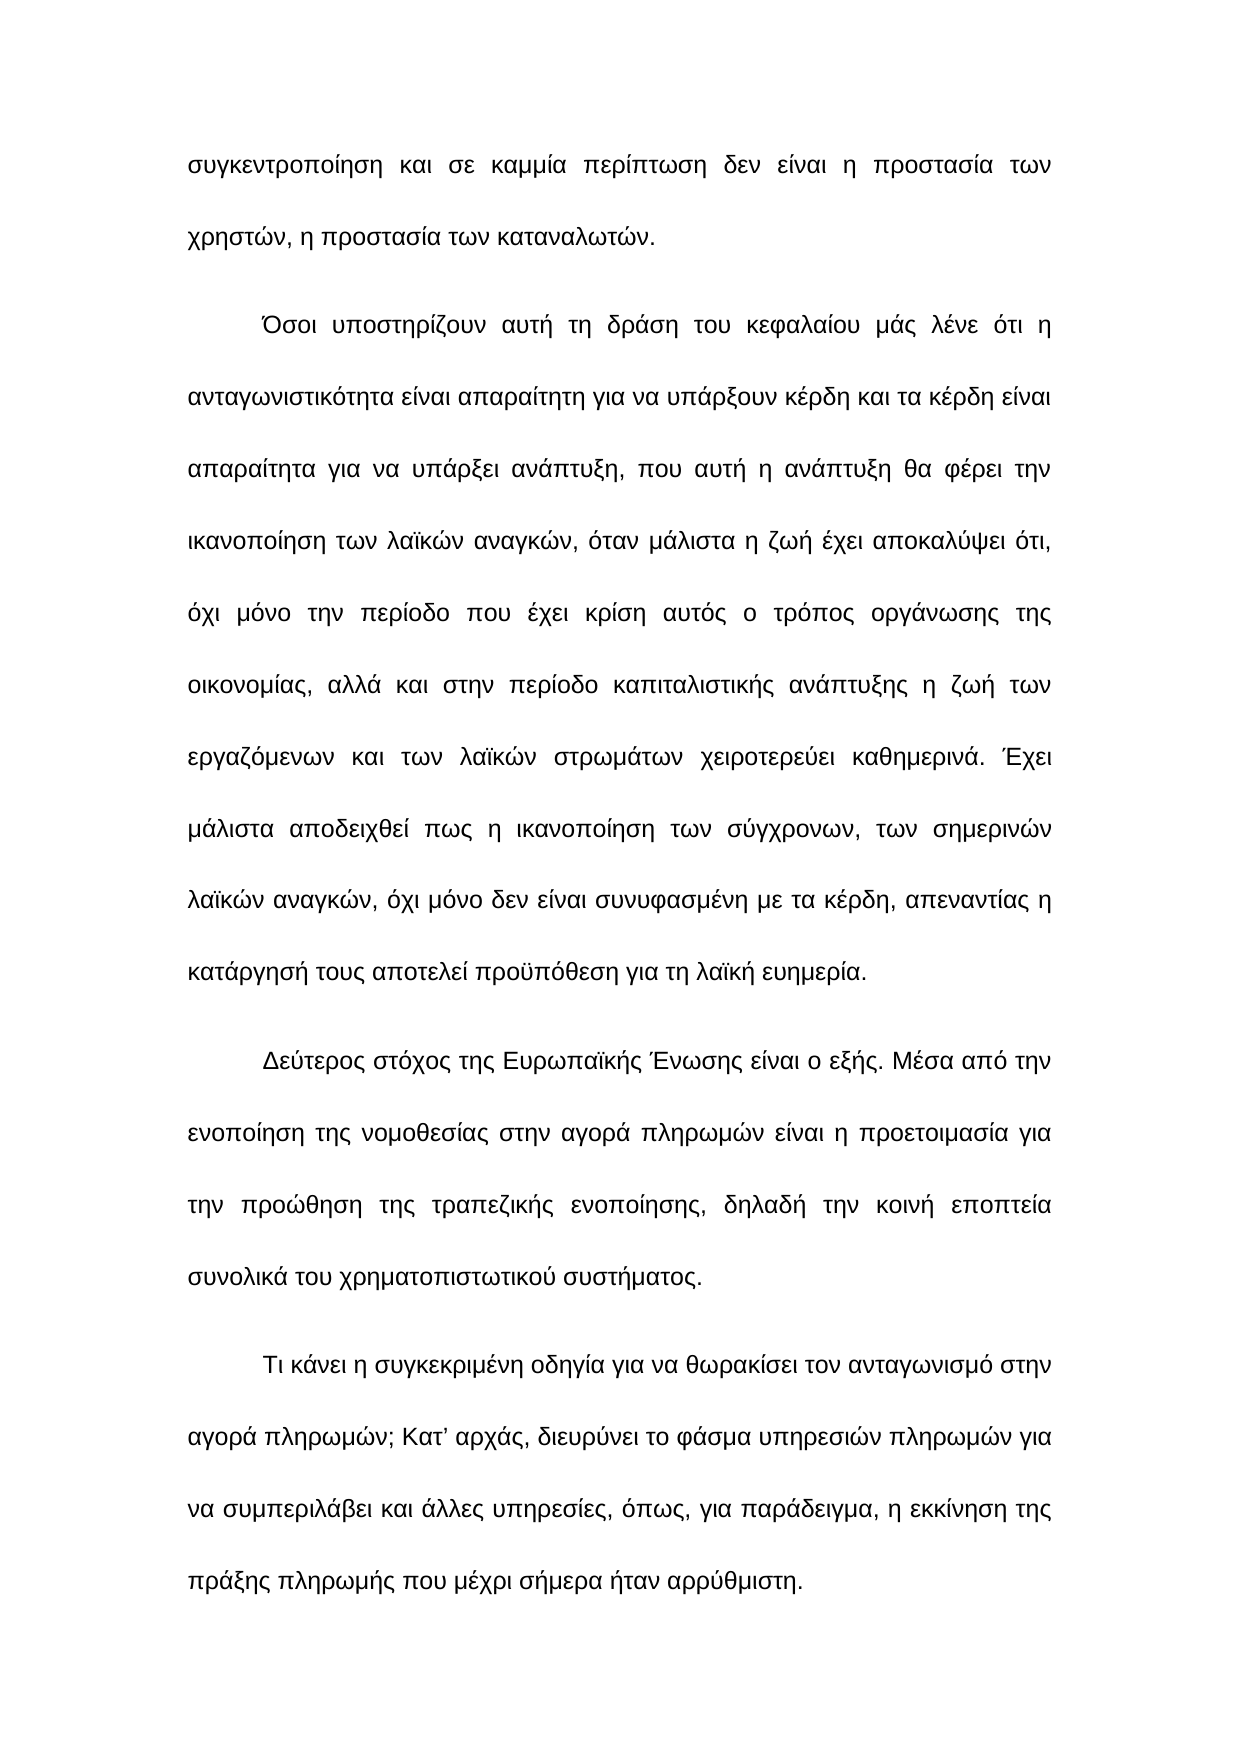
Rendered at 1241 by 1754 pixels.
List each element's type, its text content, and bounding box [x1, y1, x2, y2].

text Δεύτερος στόχος της Ευρωπαϊκής Ένωσης είναι ο εξής. Μέσα από την ενοποίηση της νομοθεσίας στην αγορά πληρωμών είναι η προετοιμασία για την προώθηση της τραπεζικής ενοποίησης, δηλαδή την κοινή εποπτεία συνολικά του χρηματοπιστωτικού συστήματος. [187, 1046, 1053, 1290]
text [187, 150, 1053, 251]
text Τι κάνει η συγκεκριμένη οδηγία για να θωρακίσει τον ανταγωνισμό στην αγορά πληρωμών; Κατ’ αρχάς, διευρύνει το φάσμα υπηρεσιών πληρωμών για να συμπεριλάβει και άλλες υπηρεσίες, όπως, για παράδειγμα, η εκκίνηση της πράξης πληρωμής που μέχρι σήμερα ήταν αρρύθμιστη. [187, 1350, 1053, 1594]
text Όσοι υποστηρίζουν αυτή τη δράση του κεφαλαίου μάς λένε ότι η ανταγωνιστικότητα είναι απαραίτητη για να υπάρξουν κέρδη και τα κέρδη είναι απαραίτητα για να υπάρξει ανάπτυξη, που αυτή η ανάπτυξη θα φέρει την ικανοποίηση των λαϊκών αναγκών, όταν μάλιστα η ζωή έχει αποκαλύψει ότι, όχι μόνο την περίοδο που έχει κρίση αυτός ο τρόπος οργάνωσης της οικονομίας, αλλά και στην περίοδο καπιταλιστικής ανάπτυξης η ζωή των εργαζόμενων και των λαϊκών στρωμάτων χειροτερεύει καθημερινά. Έχει μάλιστα αποδειχθεί πως η ικανοποίηση των σύγχρονων, των σημερινών λαϊκών αναγκών, όχι μόνο δεν είναι συνυφασμένη με τα κέρδη, απεναντίας η κατάργησή τους αποτελεί προϋπόθεση για τη λαϊκή ευημερία. [187, 310, 1053, 986]
